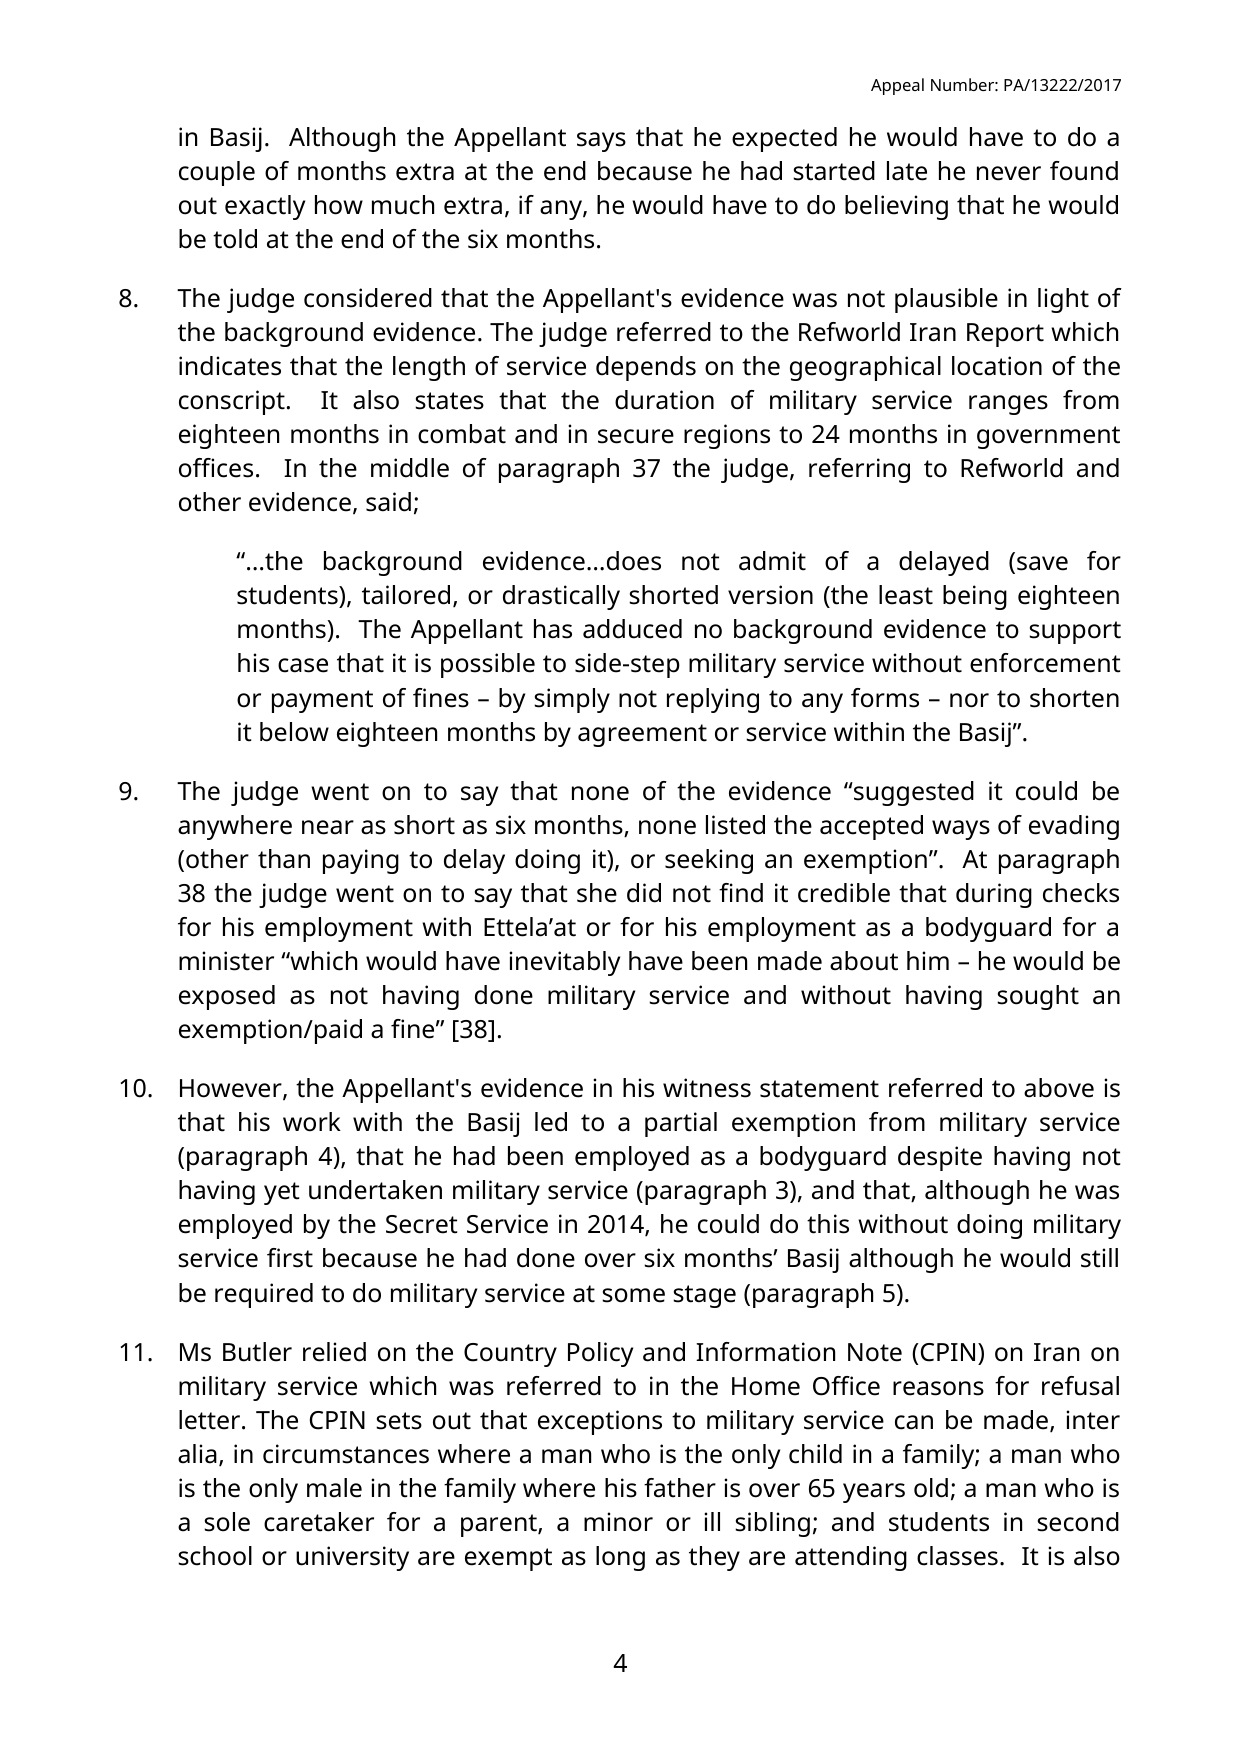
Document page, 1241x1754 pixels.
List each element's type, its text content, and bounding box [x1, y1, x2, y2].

list The judge went on to say that none of the evidence “suggested it could be anywhere near as short as six months, none listed the accepted ways of evading (other than paying to delay doing it), or seeking an exemption”. At paragraph 38 the judge went on to say that she did not find it credible that during checks for his employment with Ettela’at or for his employment as a bodyguard for a minister “which would have inevitably have been made about him – he would be exposed as not having done military service and without having sought an exemption/paid a fine” [38]. [118, 773, 1122, 1046]
list However, the Appellant's evidence in his witness statement referred to above is that his work with the Basij led to a partial exemption from military service (paragraph 4), that he had been employed as a bodyguard despite having not having yet undertaken military service (paragraph 3), and that, although he was employed by the Secret Service in 2014, he could do this without doing military service first because he had done over six months’ Basij although he would still be required to do military service at some stage (paragraph 5). [118, 1071, 1122, 1309]
list The judge considered that the Appellant's evidence was not plausible in light of the background evidence. The judge referred to the Refworld Iran Report which indicates that the length of service depends on the geographical location of the conscript. It also states that the duration of military service ranges from eighteen months in combat and in secure regions to 24 months in government offices. In the middle of paragraph 37 the judge, referring to Refworld and other evidence, said; [118, 281, 1122, 519]
text “…the background evidence…does not admit of a delayed (save for students), tailored, or drastically shorted version (the least being eighteen months). The Appellant has adduced no background evidence to support his case that it is possible to side-step military service without enforcement or payment of fines – by simply not replying to any forms – nor to shorten it below eighteen months by agreement or service within the Basij”. [236, 544, 1122, 748]
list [118, 1334, 1122, 1573]
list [118, 119, 1122, 256]
